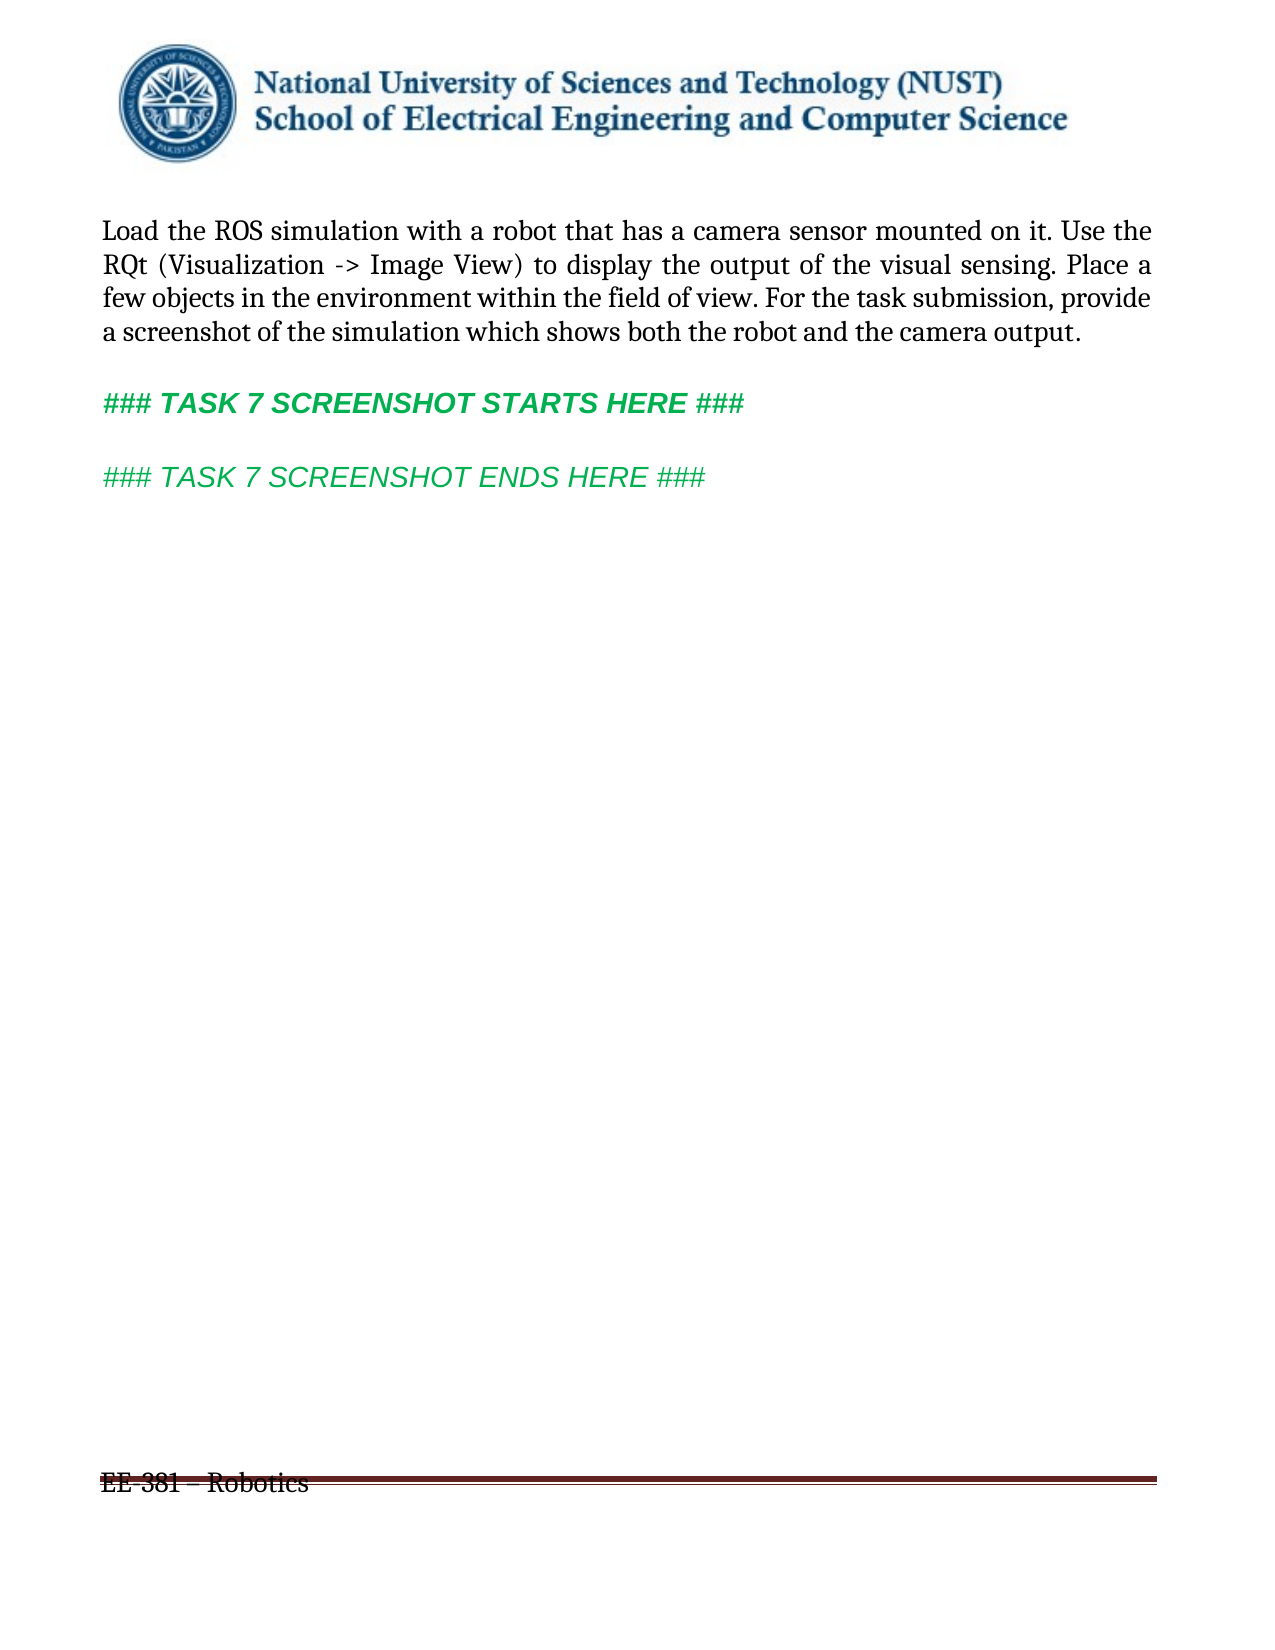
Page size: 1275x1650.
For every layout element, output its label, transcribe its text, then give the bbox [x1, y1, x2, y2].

text ### TASK 7 SCREENSHOT ENDS HERE ### [103, 460, 1135, 493]
picture [106, 39, 1082, 174]
text ### TASK 7 SCREENSHOT STARTS HERE ### [103, 386, 1135, 420]
text Load the ROS simulation with a robot that has a camera sensor mounted on it. Use the RQt (Visualization -> Image View) to display the output of the visual sensing. Place a few objects in the environment within the field of view. For the task submission, provide a screenshot of the simulation which shows both the robot and the camera output. [102, 214, 1153, 349]
